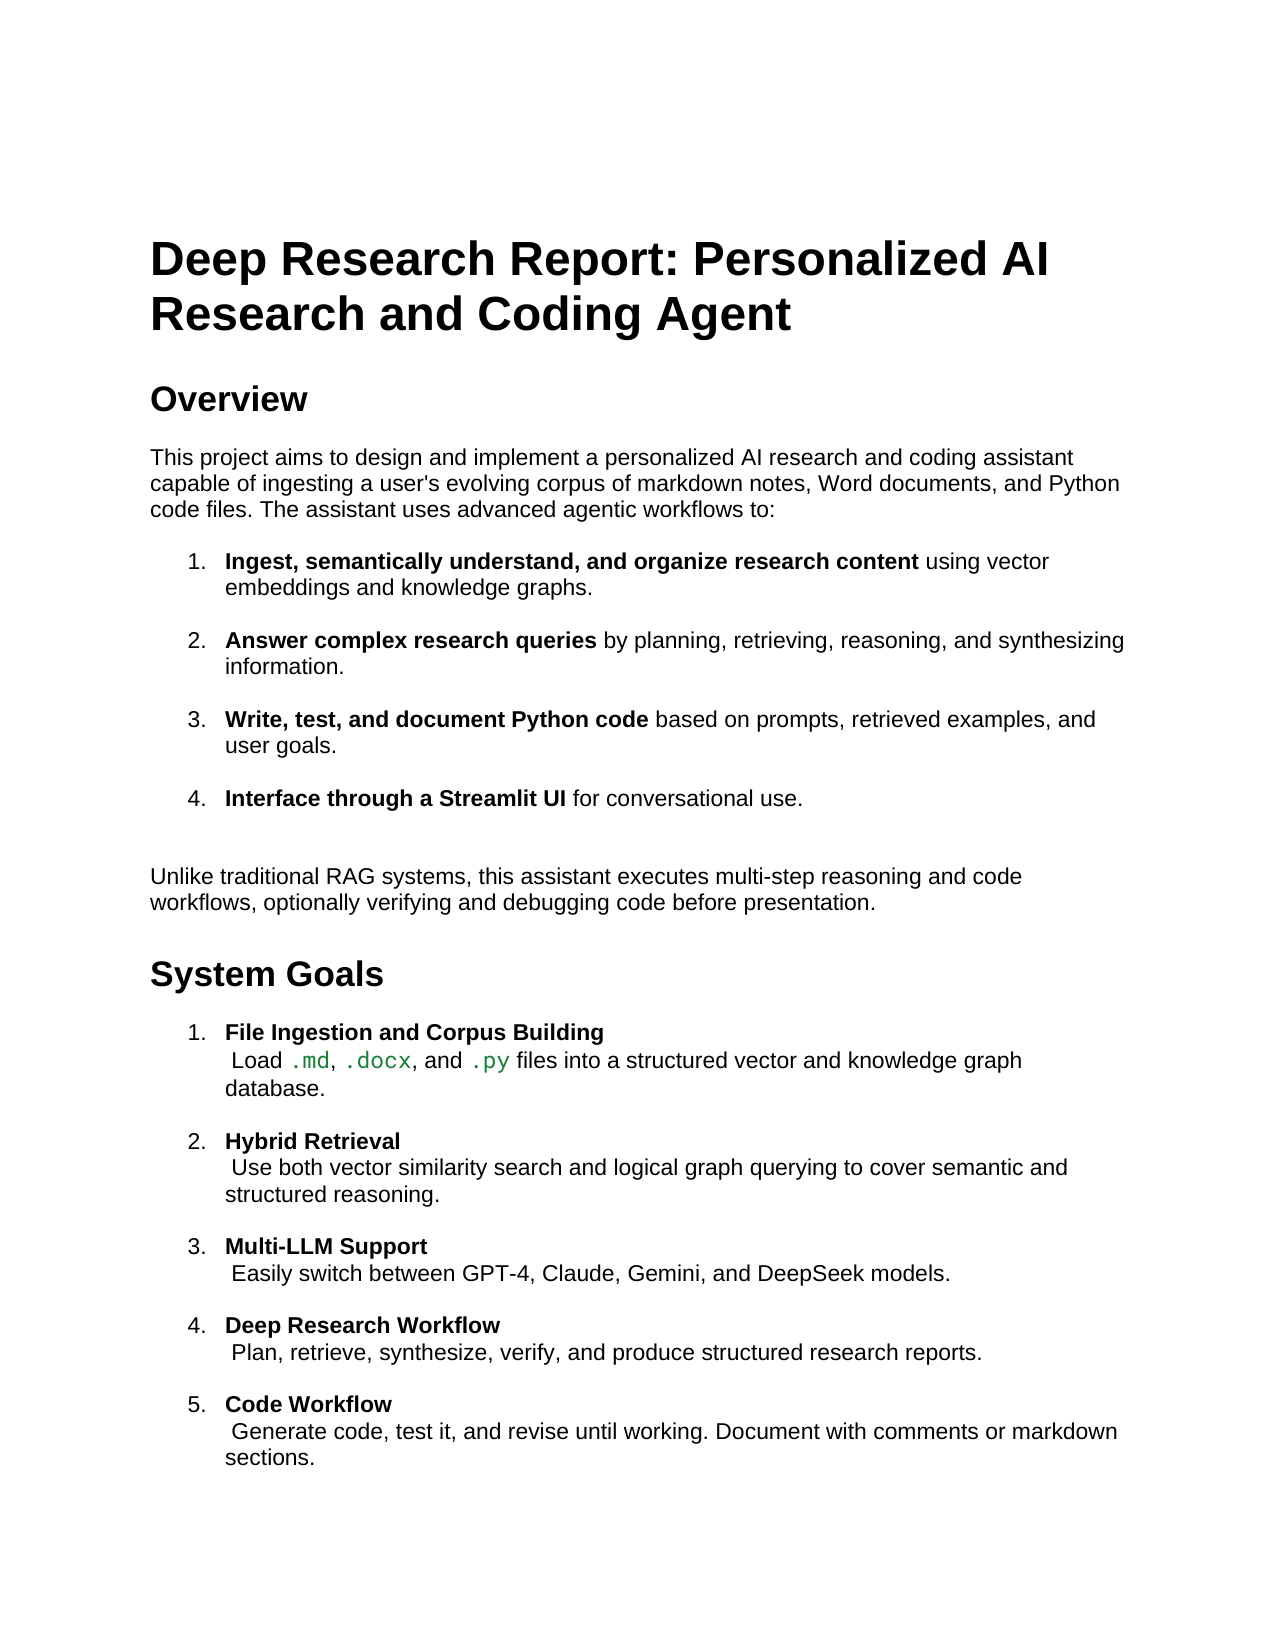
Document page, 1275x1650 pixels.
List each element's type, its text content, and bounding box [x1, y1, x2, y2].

text Unlike traditional RAG systems, this assistant executes multi-step reasoning and code workflows, optionally verifying and debugging code before presentation. [150, 863, 1125, 915]
list Multi-LLM Support Easily switch between GPT-4, Claude, Gemini, and DeepSeek models. [187, 1233, 1125, 1312]
list Deep Research Workflow Plan, retrieve, synthesize, verify, and produce structured research reports. [187, 1312, 1125, 1391]
subtitle System Goals [150, 953, 1125, 993]
subtitle Overview [150, 378, 1125, 419]
list Hybrid Retrieval Use both vector similarity search and logical graph querying to cover semantic and structured reasoning. [187, 1128, 1125, 1233]
list Ingest, semantically understand, and organize research content using vector embeddings and knowledge graphs. [187, 548, 1125, 627]
list Answer complex research queries by planning, retrieving, reasoning, and synthesizing information. [187, 627, 1125, 706]
list File Ingestion and Corpus Building Load .md, .docx, and .py files into a structured vector and knowledge graph database. [187, 1018, 1125, 1128]
subtitle Deep Research Report: Personalized AI Research and Coding Agent [150, 230, 1125, 340]
list Interface through a Streamlit UI for conversational use. [187, 785, 1125, 838]
list Write, test, and document Python code based on prompts, retrieved examples, and user goals. [187, 706, 1125, 785]
text This project aims to design and implement a personalized AI research and coding assistant capable of ingesting a user's evolving corpus of markdown notes, Word documents, and Python code files. The assistant uses advanced agentic workflows to: [150, 444, 1125, 523]
list Code Workflow Generate code, test it, and revise until working. Document with comments or markdown sections. [187, 1391, 1125, 1497]
